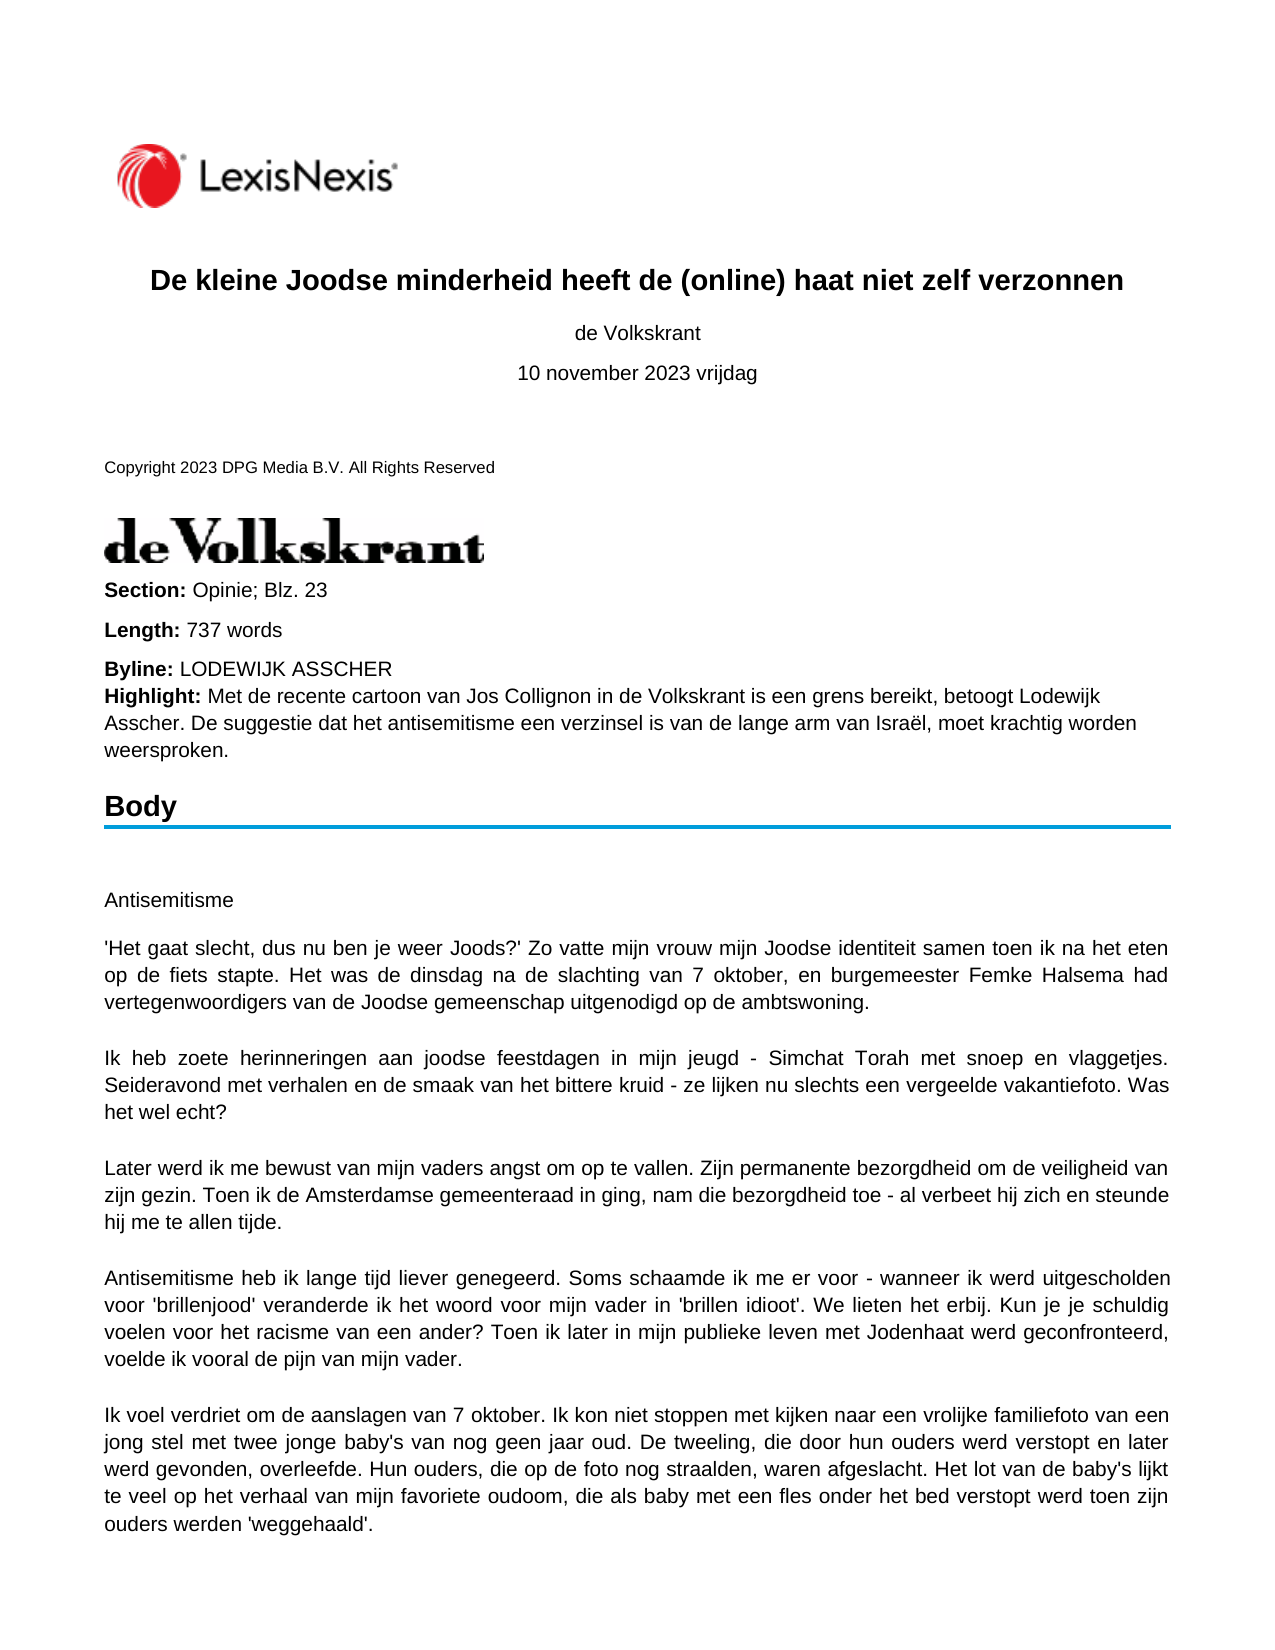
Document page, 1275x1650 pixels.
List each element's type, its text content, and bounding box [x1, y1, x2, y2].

picture [104, 144, 412, 208]
text de Volkskrant [104, 318, 1171, 345]
text Antisemitisme [104, 885, 1171, 912]
subtitle De kleine Joodse minderheid heeft de (online) haat niet zelf verzonnen [104, 261, 1171, 297]
text Ik voel verdriet om de aanslagen van 7 oktober. Ik kon niet stoppen met kijken naar een vrolijke familiefoto van een jong stel met twee jonge baby's van nog geen jaar oud. De tweeling, die door hun ouders werd verstopt en later werd gevonden, overleefde. Hun ouders, die op de foto nog straalden, waren afgeslacht. Het lot van de baby's lijkt te veel op het verhaal van mijn favoriete oudoom, die als baby met een fles onder het bed verstopt werd toen zijn ouders werden 'weggehaald'. [104, 1400, 1171, 1535]
text 'Het gaat slecht, dus nu ben je weer Joods?' Zo vatte mijn vrouw mijn Joodse identiteit samen toen ik na het eten op de fiets stapte. Het was de dinsdag na de slachting van 7 oktober, en burgemeester Femke Halsema had vertegenwoordigers van de Joodse gemeenschap uitgenodigd op de ambtswoning. [104, 933, 1171, 1014]
text Copyright 2023 DPG Media B.V. All Rights Reserved [104, 426, 1171, 477]
text Later werd ik me bewust van mijn vaders angst om op te vallen. Zijn permanente bezorgdheid om de veiligheid van zijn gezin. Toen ik de Amsterdamse gemeenteraad in ging, nam die bezorgdheid toe - al verbeet hij zich en steunde hij me te allen tijde. [104, 1153, 1171, 1234]
text Byline: LODEWIJK ASSCHER [104, 654, 1171, 681]
text Ik heb zoete herinneringen aan joodse feestdagen in mijn jeugd - Simchat Torah met snoep en vlaggetjes. Seideravond met verhalen en de smaak van het bittere kruid - ze lijken nu slechts een vergeelde vakantiefoto. Was het wel echt? [104, 1043, 1171, 1124]
text Antisemitisme heb ik lange tijd liever genegeerd. Soms schaamde ik me er voor - wanneer ik werd uitgescholden voor 'brillenjood' veranderde ik het woord voor mijn vader in 'brillen idioot'. We lieten het erbij. Kun je je schuldig voelen voor het racisme van een ander? Toen ik later in mijn publieke leven met Jodenhaat werd geconfronteerd, voelde ik vooral de pijn van mijn vader. [104, 1263, 1171, 1371]
text Body [104, 787, 1171, 823]
text Section: Opinie; Blz. 23 [104, 575, 1171, 602]
text Length: 737 words [104, 614, 1171, 641]
text 10 november 2023 vrijdag [104, 357, 1171, 384]
text Highlight: Met de recente cartoon van Jos Collignon in de Volkskrant is een grens bereikt, betoogt Lodewijk Asscher. De suggestie dat het antisemitisme een verzinsel is van de lange arm van Israël, moet krachtig worden weersproken. [104, 681, 1171, 762]
